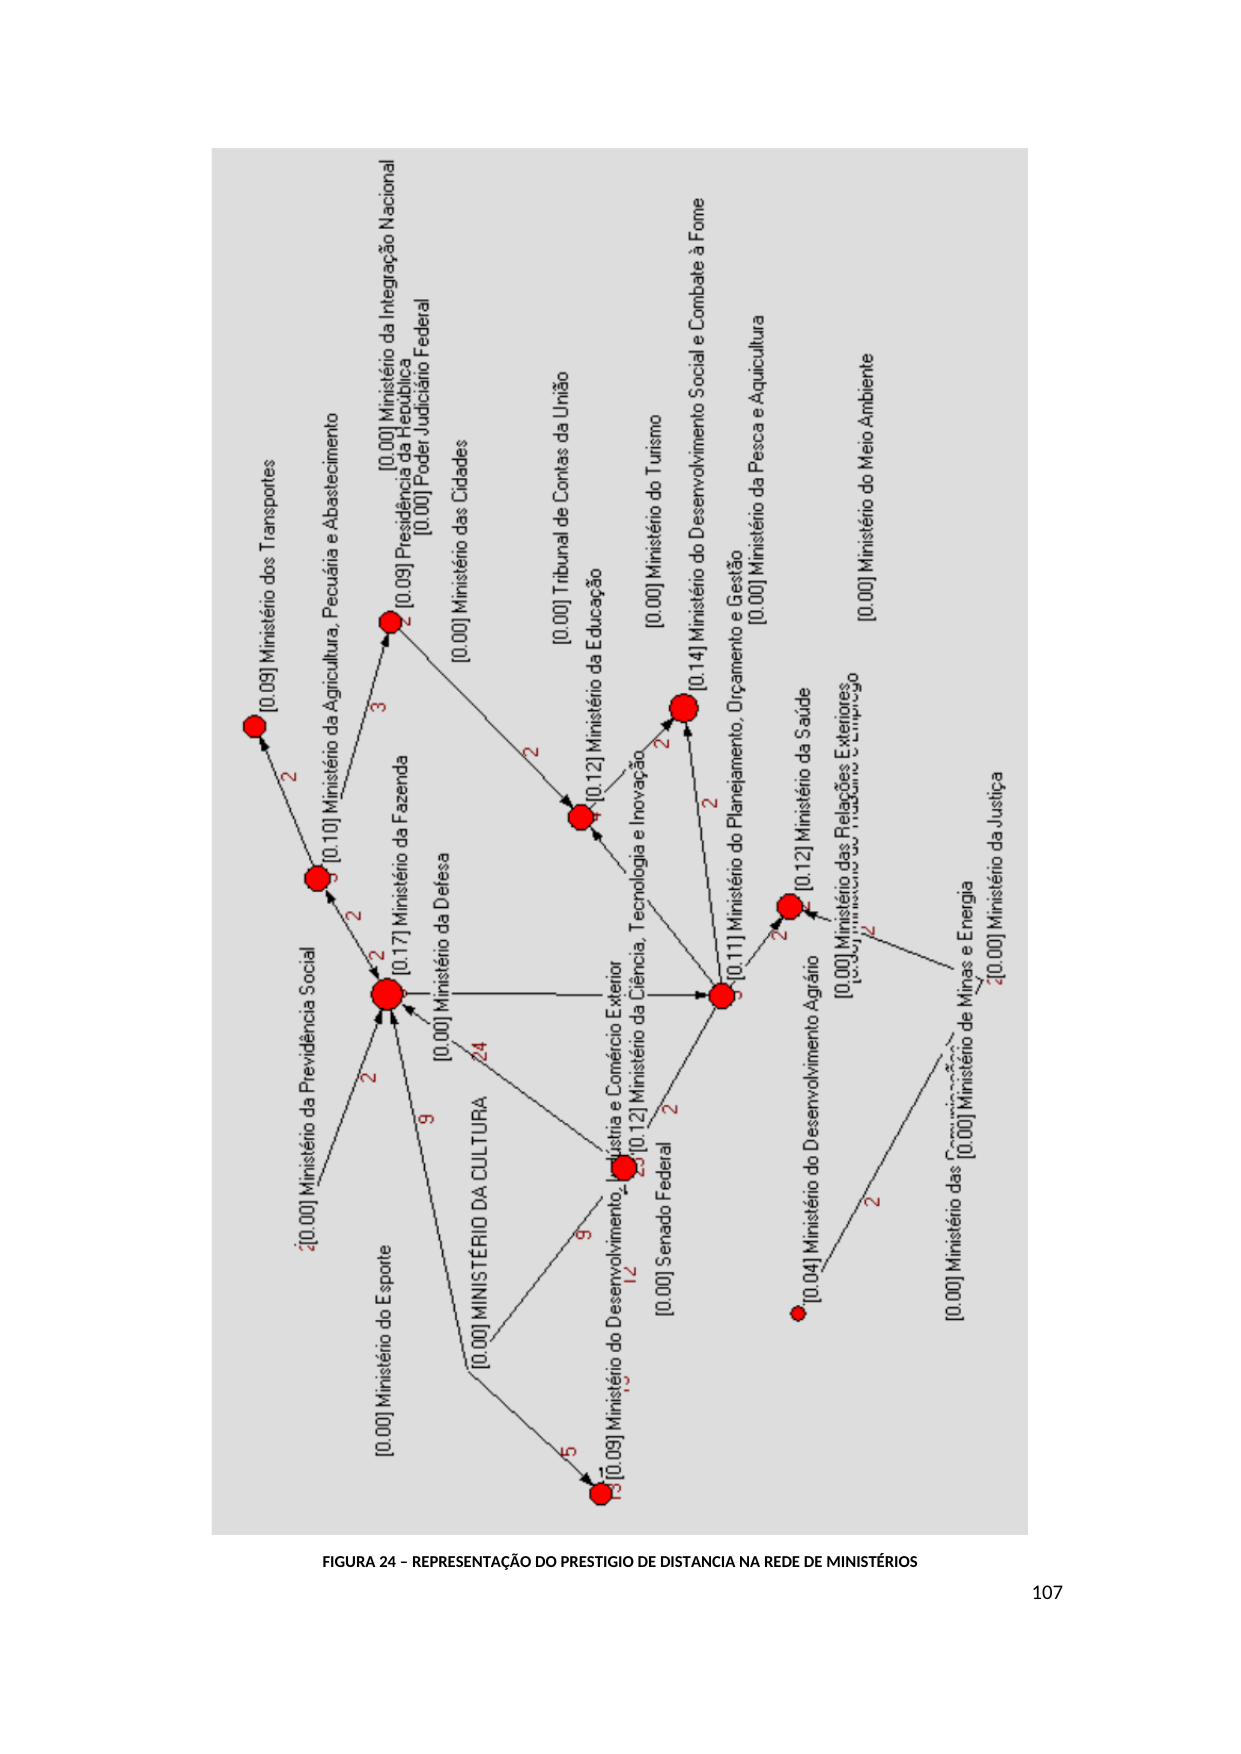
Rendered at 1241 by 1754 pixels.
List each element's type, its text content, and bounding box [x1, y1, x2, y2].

picture [212, 149, 1028, 1534]
